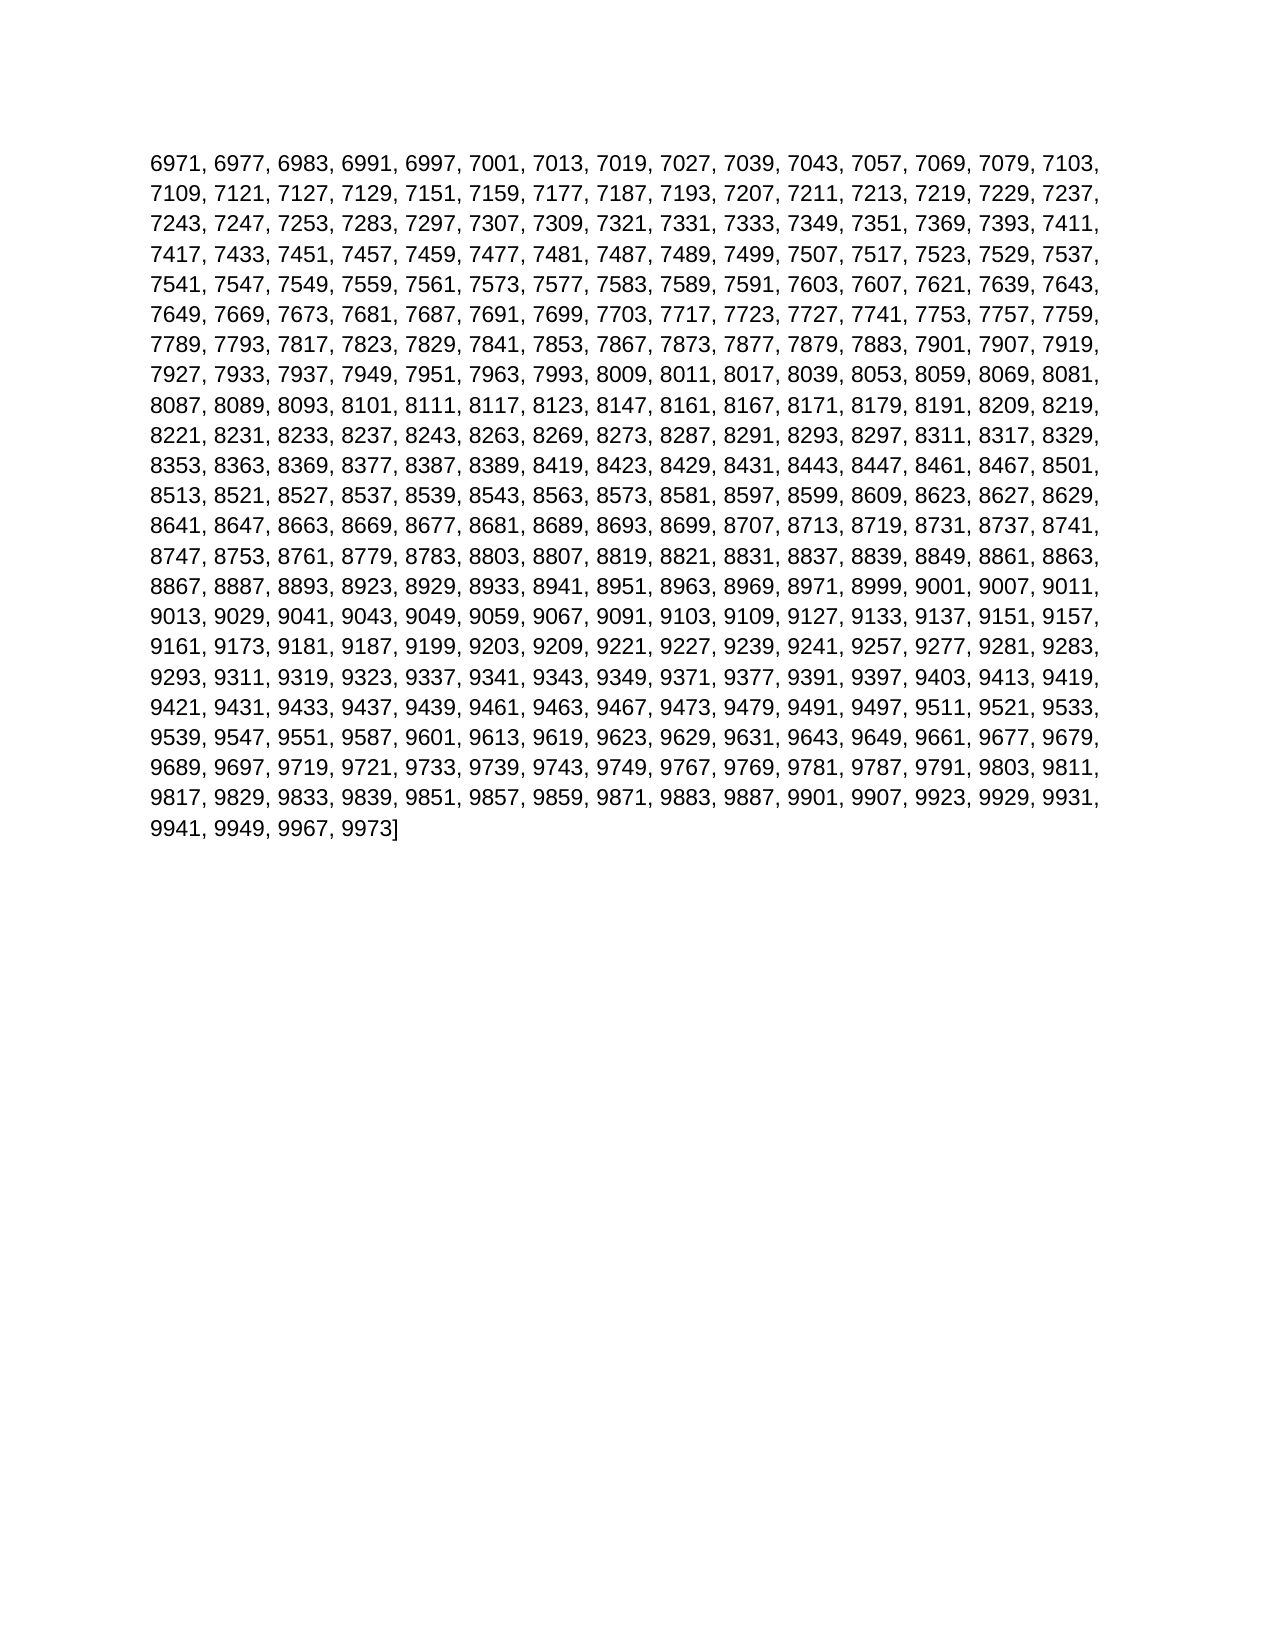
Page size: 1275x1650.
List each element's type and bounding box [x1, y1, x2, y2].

text [150, 150, 1125, 841]
